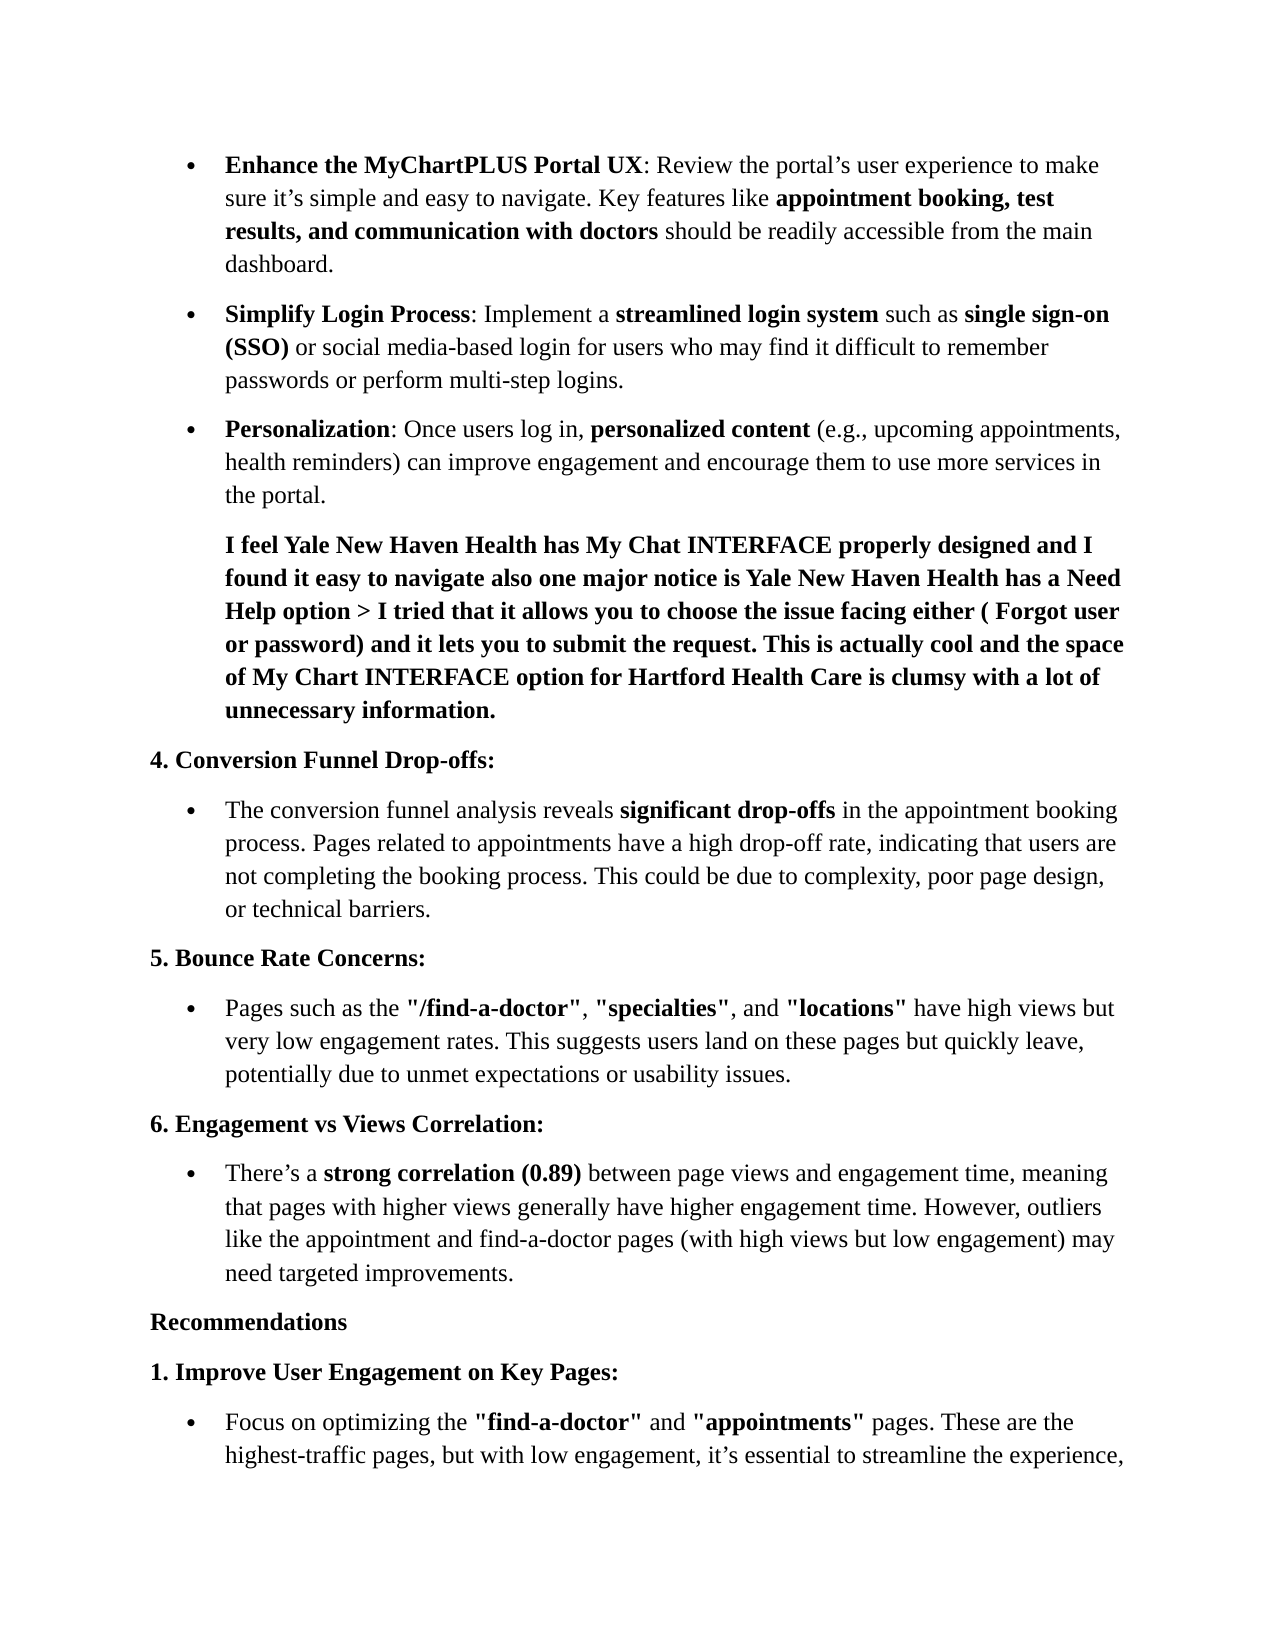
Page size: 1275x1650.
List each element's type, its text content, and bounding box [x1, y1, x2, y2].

text Recommendations [150, 1307, 1125, 1336]
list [187, 1407, 1125, 1468]
list Personalization: Once users log in, personalized content (e.g., upcoming appointments, health reminders) can improve engagement and encourage them to use more services in the portal. [187, 414, 1125, 509]
list Simplify Login Process: Implement a streamlined login system such as single sign-on (SSO) or social media-based login for users who may find it difficult to remember passwords or perform multi-step logins. [187, 299, 1125, 393]
text 5. Bounce Rate Concerns: [150, 943, 1125, 972]
list Enhance the MyChartPLUS Portal UX: Review the portal’s user experience to make sure it’s simple and easy to navigate. Key features like appointment booking, test results, and communication with doctors should be readily accessible from the main dashboard. [187, 150, 1125, 278]
text 6. Engagement vs Views Correlation: [150, 1109, 1125, 1138]
text I feel Yale New Haven Health has My Chat INTERFACE properly designed and I found it easy to navigate also one major notice is Yale New Haven Health has a Need Help option > I tried that it allows you to choose the issue facing either ( Forgot user or password) and it lets you to submit the request. This is actually cool and the space of My Chart INTERFACE option for Hartford Health Care is clumsy with a lot of unnecessary information. [225, 530, 1125, 724]
text 4. Conversion Funnel Drop-offs: [150, 745, 1125, 774]
text 1. Improve User Engagement on Key Pages: [150, 1357, 1125, 1386]
list Pages such as the "/find-a-doctor", "specialties", and "locations" have high views but very low engagement rates. This suggests users land on these pages but quickly leave, potentially due to unmet expectations or usability issues. [187, 993, 1125, 1088]
list The conversion funnel analysis reveals significant drop-offs in the appointment booking process. Pages related to appointments have a high drop-off rate, indicating that users are not completing the booking process. This could be due to complexity, poor page design, or technical barriers. [187, 795, 1125, 922]
list There’s a strong correlation (0.89) between page views and engagement time, meaning that pages with higher views generally have higher engagement time. However, outliers like the appointment and find-a-doctor pages (with high views but low engagement) may need targeted improvements. [187, 1158, 1125, 1286]
